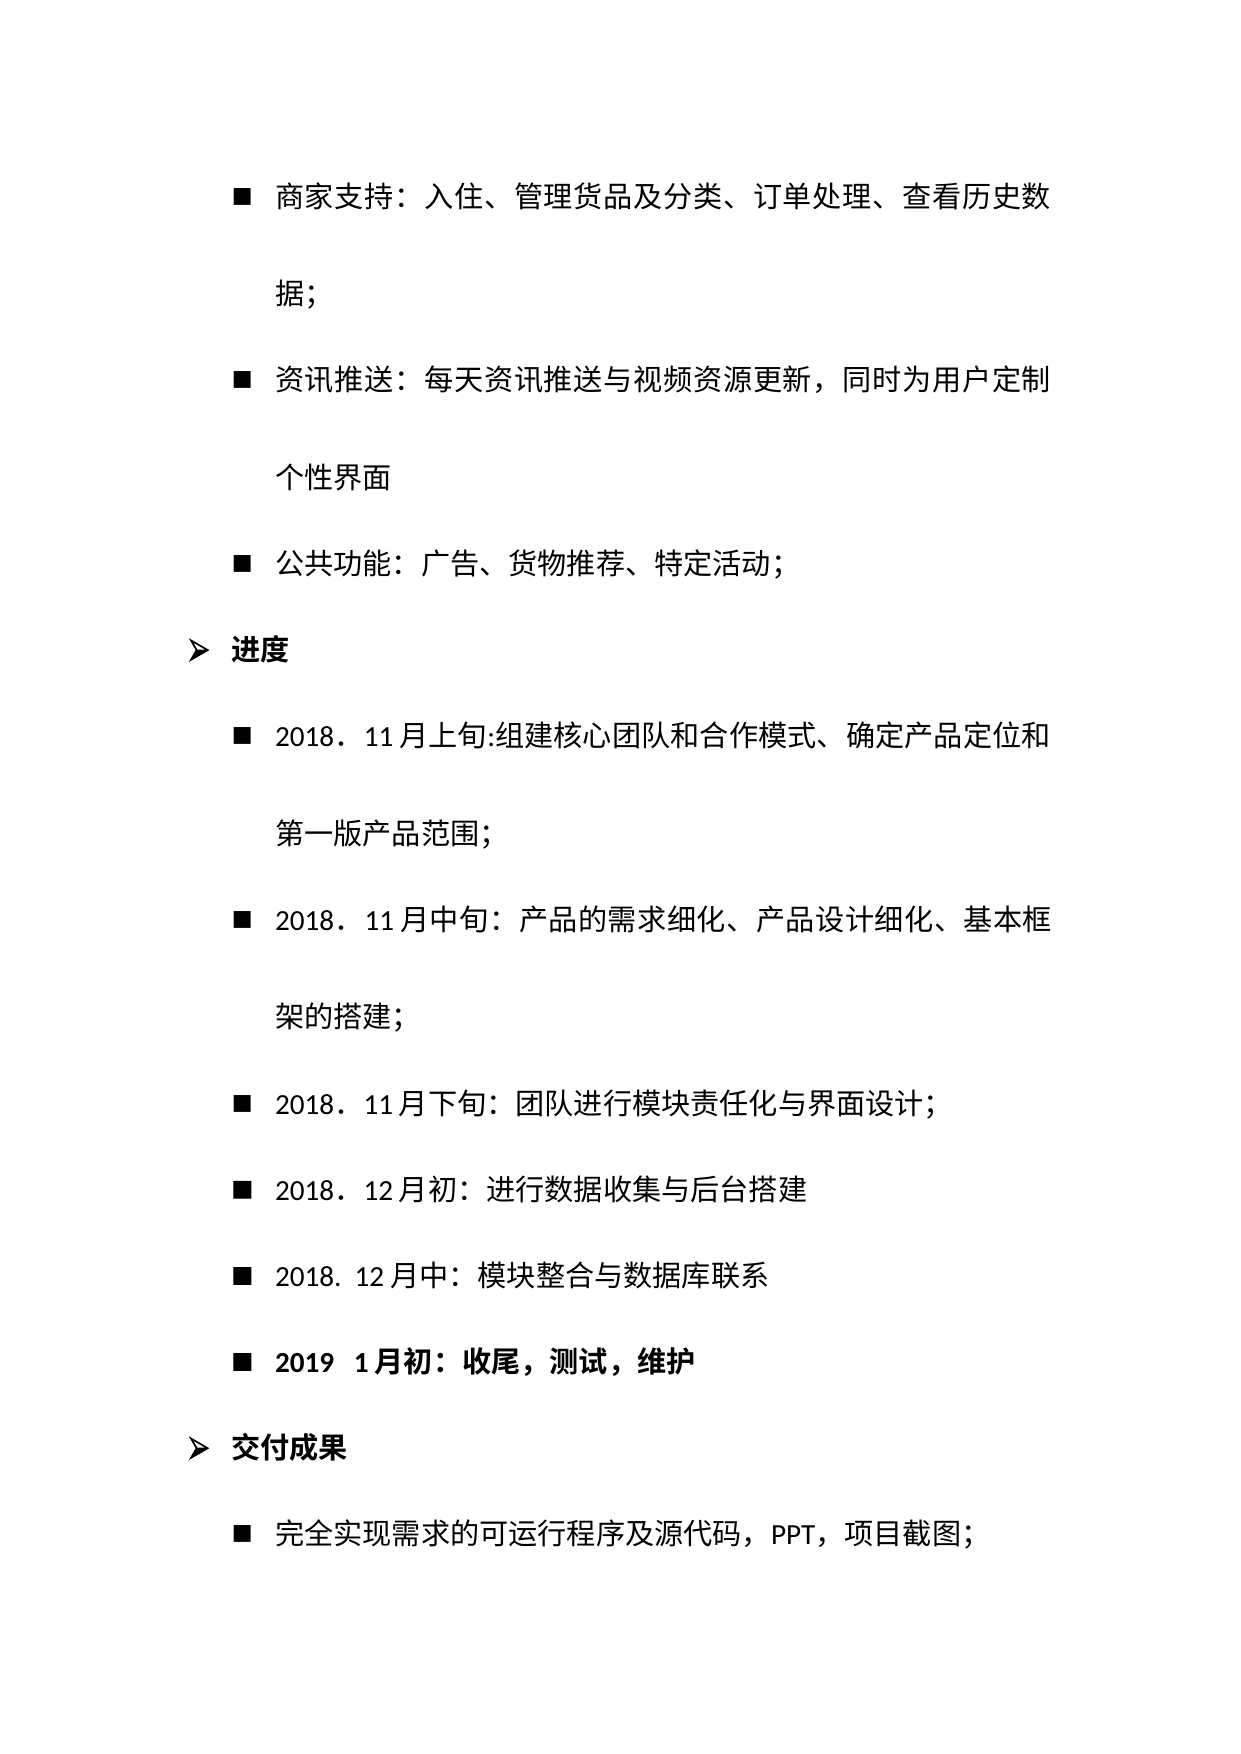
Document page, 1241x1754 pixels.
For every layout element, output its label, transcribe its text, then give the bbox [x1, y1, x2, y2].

list 2018．12月初：进行数据收集与后台搭建 [231, 1155, 1053, 1220]
list 2019 1月初：收尾，测试，维护 [231, 1327, 1053, 1392]
list 2018．11月下旬：团队进行模块责任化与界面设计； [231, 1069, 1053, 1134]
list 资讯推送：每天资讯推送与视频资源更新，同时为用户定制个性界面 [231, 346, 1053, 508]
list 2018. 12月中：模块整合与数据库联系 [231, 1241, 1053, 1306]
list 公共功能：广告、货物推荐、特定活动； [231, 529, 1053, 594]
list 进度 [187, 615, 1053, 680]
list 2018．11月上旬:组建核心团队和合作模式、确定产品定位和第一版产品范围； [231, 702, 1053, 864]
list 2018．11月中旬：产品的需求细化、产品设计细化、基本框架的搭建； [231, 885, 1053, 1048]
list 商家支持：入住、管理货品及分类、订单处理、查看历史数据； [231, 162, 1053, 324]
list 完全实现需求的可运行程序及源代码，PPT，项目截图； [231, 1499, 1053, 1564]
list 交付成果 [187, 1413, 1053, 1478]
